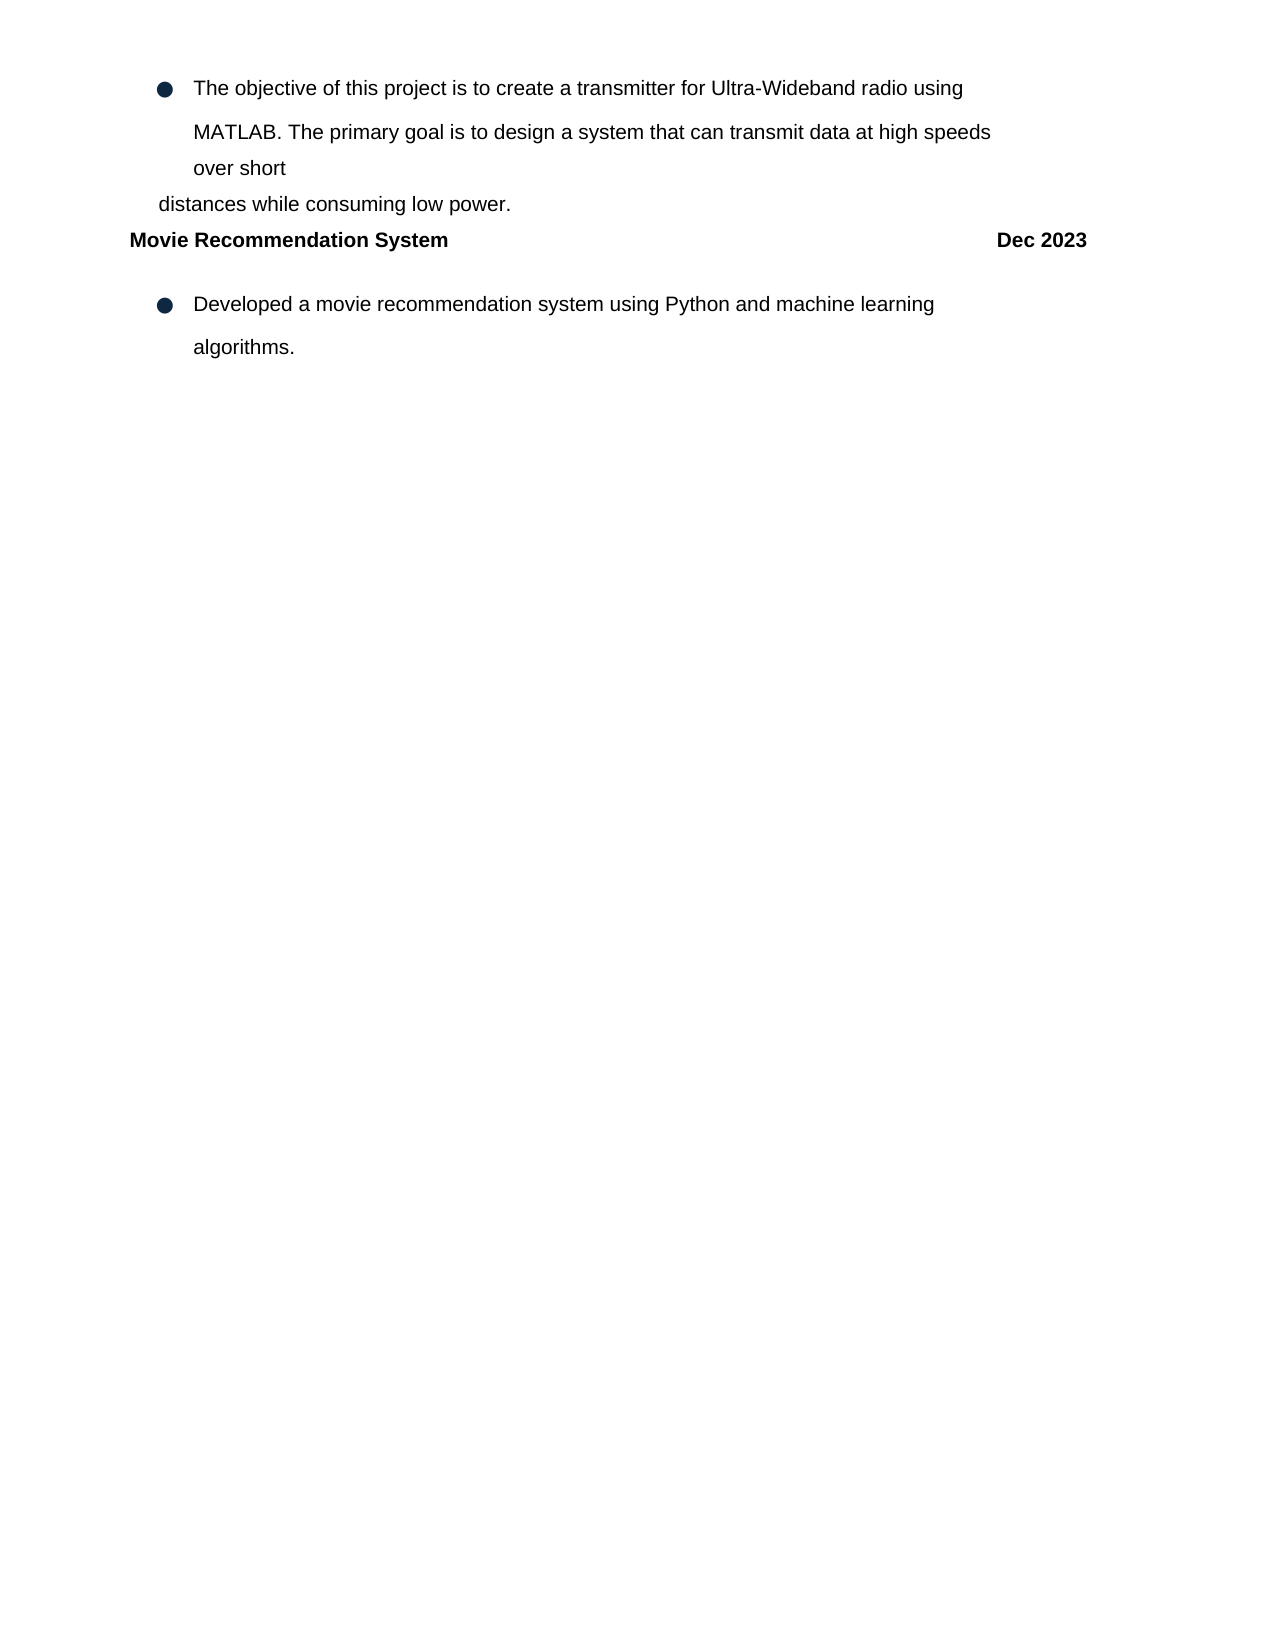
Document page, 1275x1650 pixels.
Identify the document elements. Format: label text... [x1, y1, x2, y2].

list The objective of this project is to create a transmitter for Ultra-Wideband radio using MATLAB. The primary goal is to design a system that can transmit data at high speeds over short [156, 65, 999, 179]
text distances while consuming low power. [118, 192, 1163, 216]
list Developed a movie recommendation system using Python and machine learning algorithms. [156, 280, 984, 359]
table_header Dec 2023 [900, 228, 1098, 280]
table_header Movie Recommendation System [118, 228, 900, 280]
